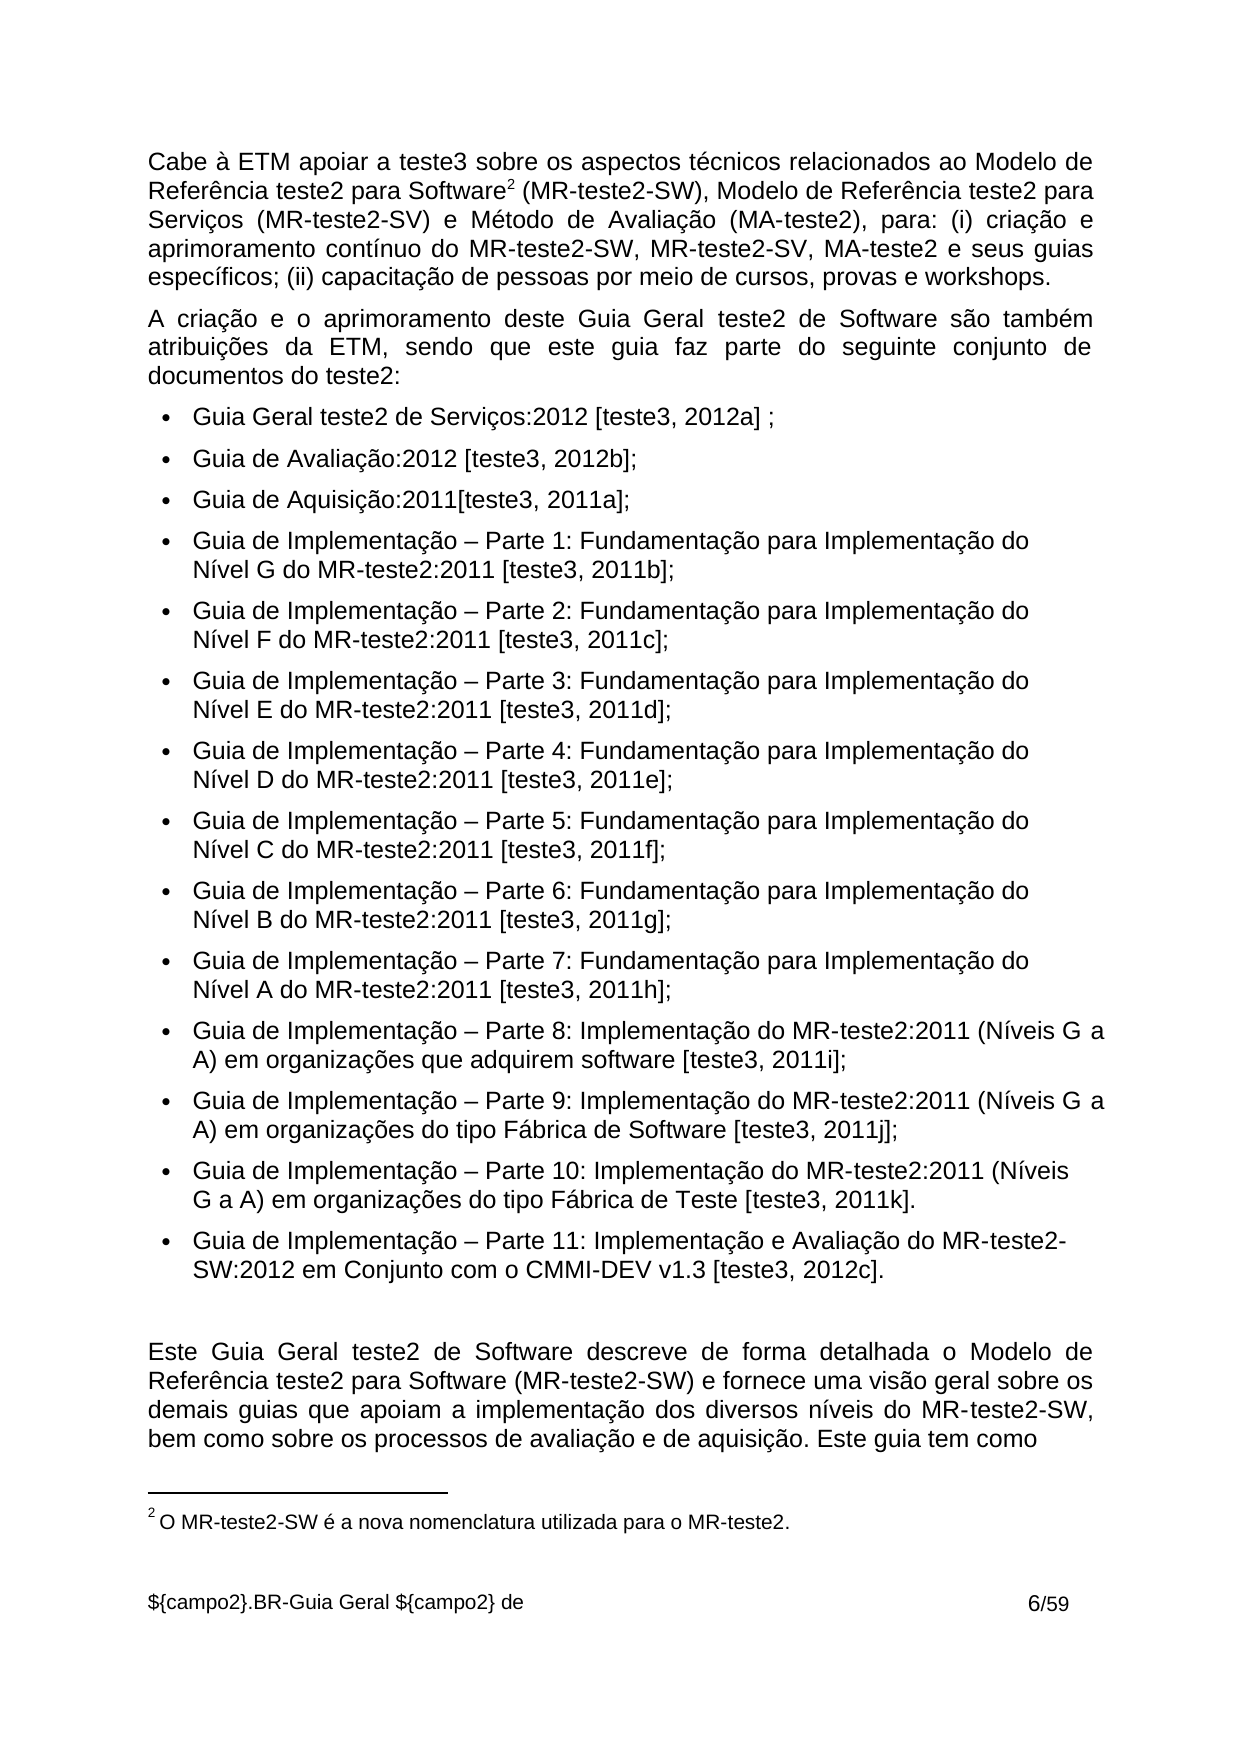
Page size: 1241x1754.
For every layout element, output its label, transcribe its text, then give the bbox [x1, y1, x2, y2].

list Guia de Implementação – Parte 5: Fundamentação para Implementação do Nível C do MR-teste2:2011 [teste3, 2011f]; [162, 806, 1094, 863]
list Guia de Implementação – Parte 7: Fundamentação para Implementação do Nível A do MR-teste2:2011 [teste3, 2011h]; [162, 946, 1094, 1003]
text Cabe à ETM apoiar a teste3 sobre os aspectos técnicos relacionados ao Modelo de Referência teste2 para Software2 (MR-teste2-SW), Modelo de Referência teste2 para Serviços (MR-teste2-SV) e Método de Avaliação (MA-teste2), para: (i) criação e aprimoramento contínuo do MR-teste2-SW, MR-teste2-SV, MA-teste2 e seus guias específicos; (ii) capacitação de pessoas por meio de cursos, provas e workshops. [148, 147, 1094, 291]
list Guia de Implementação – Parte 3: Fundamentação para Implementação do Nível E do MR-teste2:2011 [teste3, 2011d]; [162, 666, 1094, 723]
list Guia de Avaliação:2012 [teste3, 2012b]; [162, 443, 1128, 472]
list Guia de Implementação – Parte 4: Fundamentação para Implementação do Nível D do MR-teste2:2011 [teste3, 2011e]; [162, 736, 1094, 793]
list Guia de Aquisição:2011[teste3, 2011a]; [162, 485, 1128, 513]
list Guia de Implementação – Parte 11: Implementação e Avaliação do MR-teste2- SW:2012 em Conjunto com o CMMI-DEV v1.3 [teste3, 2012c]. [162, 1226, 1094, 1283]
list Guia de Implementação – Parte 10: Implementação do MR-teste2:2011 (Níveis G a A) em organizações do tipo Fábrica de Teste [teste3, 2011k]. [162, 1156, 1093, 1213]
list Guia de Implementação – Parte 6: Fundamentação para Implementação do Nível B do MR-teste2:2011 [teste3, 2011g]; [162, 876, 1094, 933]
list Guia de Implementação – Parte 9: Implementação do MR-teste2:2011 (Níveis G a [162, 1086, 1128, 1115]
list Guia de Implementação – Parte 2: Fundamentação para Implementação do Nível F do MR-teste2:2011 [teste3, 2011c]; [162, 596, 1094, 653]
text A criação e o aprimoramento deste Guia Geral teste2 de Software são também atribuições da ETM, sendo que este guia faz parte do seguinte conjunto de documentos do teste2: [148, 303, 1094, 390]
text A) em organizações do tipo Fábrica de Software [teste3, 2011j]; [192, 1115, 1128, 1143]
list Guia de Implementação – Parte 8: Implementação do MR-teste2:2011 (Níveis G a [162, 1016, 1128, 1045]
list Guia de Implementação – Parte 1: Fundamentação para Implementação do Nível G do MR-teste2:2011 [teste3, 2011b]; [162, 526, 1094, 583]
text 2 O MR-teste2-SW é a nova nomenclatura utilizada para o MR-teste2. [148, 1505, 1128, 1534]
list Guia Geral teste2 de Serviços:2012 [teste3, 2012a] ; [162, 402, 1128, 431]
text A) em organizações que adquirem software [teste3, 2011i]; [192, 1045, 1128, 1073]
text Este Guia Geral teste2 de Software descreve de forma detalhada o Modelo de Referência teste2 para Software (MR-teste2-SW) e fornece uma visão geral sobre os demais guias que apoiam a implementação dos diversos níveis do MR-teste2-SW, bem como sobre os processos de avaliação e de aquisição. Este guia tem como [148, 1337, 1094, 1452]
